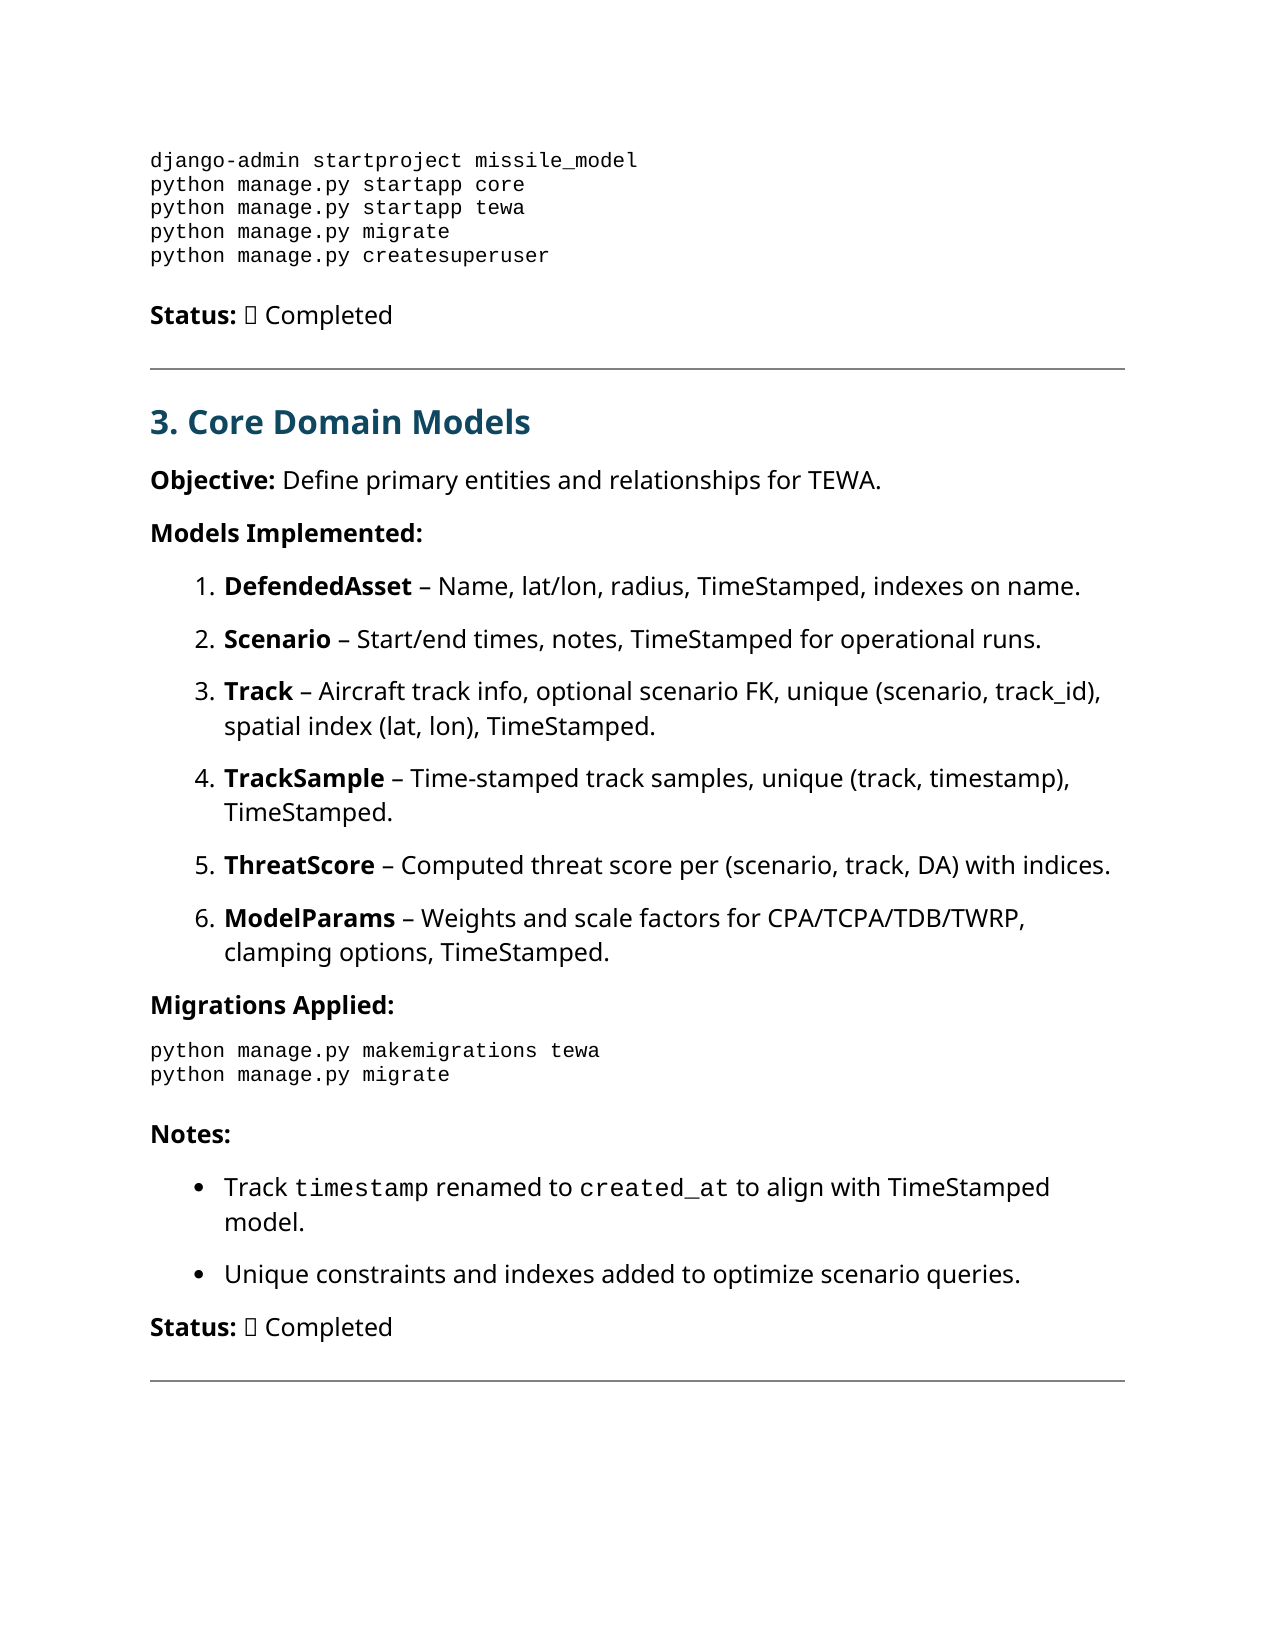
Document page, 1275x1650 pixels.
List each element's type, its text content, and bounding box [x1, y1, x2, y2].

list Unique constraints and indexes added to optimize scenario queries. [194, 1257, 1125, 1291]
list Scenario – Start/end times, notes, TimeStamped for operational runs. [194, 621, 1125, 655]
text django-admin startproject missile_model [150, 150, 1125, 174]
text python manage.py startapp core [150, 174, 1125, 197]
text Status: ✅ Completed [150, 298, 1125, 332]
text python manage.py migrate [150, 221, 1125, 244]
text Objective: Define primary entities and relationships for TEWA. [150, 463, 1125, 497]
subtitle 3. Core Domain Models [150, 399, 1125, 444]
text python manage.py makemigrations tewa [150, 1040, 1125, 1064]
text Migrations Applied: [150, 987, 1125, 1022]
list Track – Aircraft track info, optional scenario FK, unique (scenario, track_id), spatial index (lat, lon), TimeStamped. [194, 674, 1125, 742]
list TrackSample – Time-stamped track samples, unique (track, timestamp), TimeStamped. [194, 761, 1125, 829]
list ModelParams – Weights and scale factors for CPA/TCPA/TDB/TWRP, clamping options, TimeStamped. [194, 901, 1125, 969]
text Notes: [150, 1117, 1125, 1151]
list DefendedAsset – Name, lat/lon, radius, TimeStamped, indexes on name. [194, 568, 1125, 602]
text python manage.py migrate [150, 1064, 1125, 1088]
text python manage.py createsuperuser [150, 244, 1125, 268]
text Models Implemented: [150, 516, 1125, 550]
list ThreatScore – Computed threat score per (scenario, track, DA) with indices. [194, 848, 1125, 882]
text python manage.py startapp tewa [150, 197, 1125, 221]
text Status: ✅ Completed [150, 1310, 1125, 1344]
list Track timestamp renamed to created_at to align with TimeStamped model. [194, 1170, 1125, 1238]
